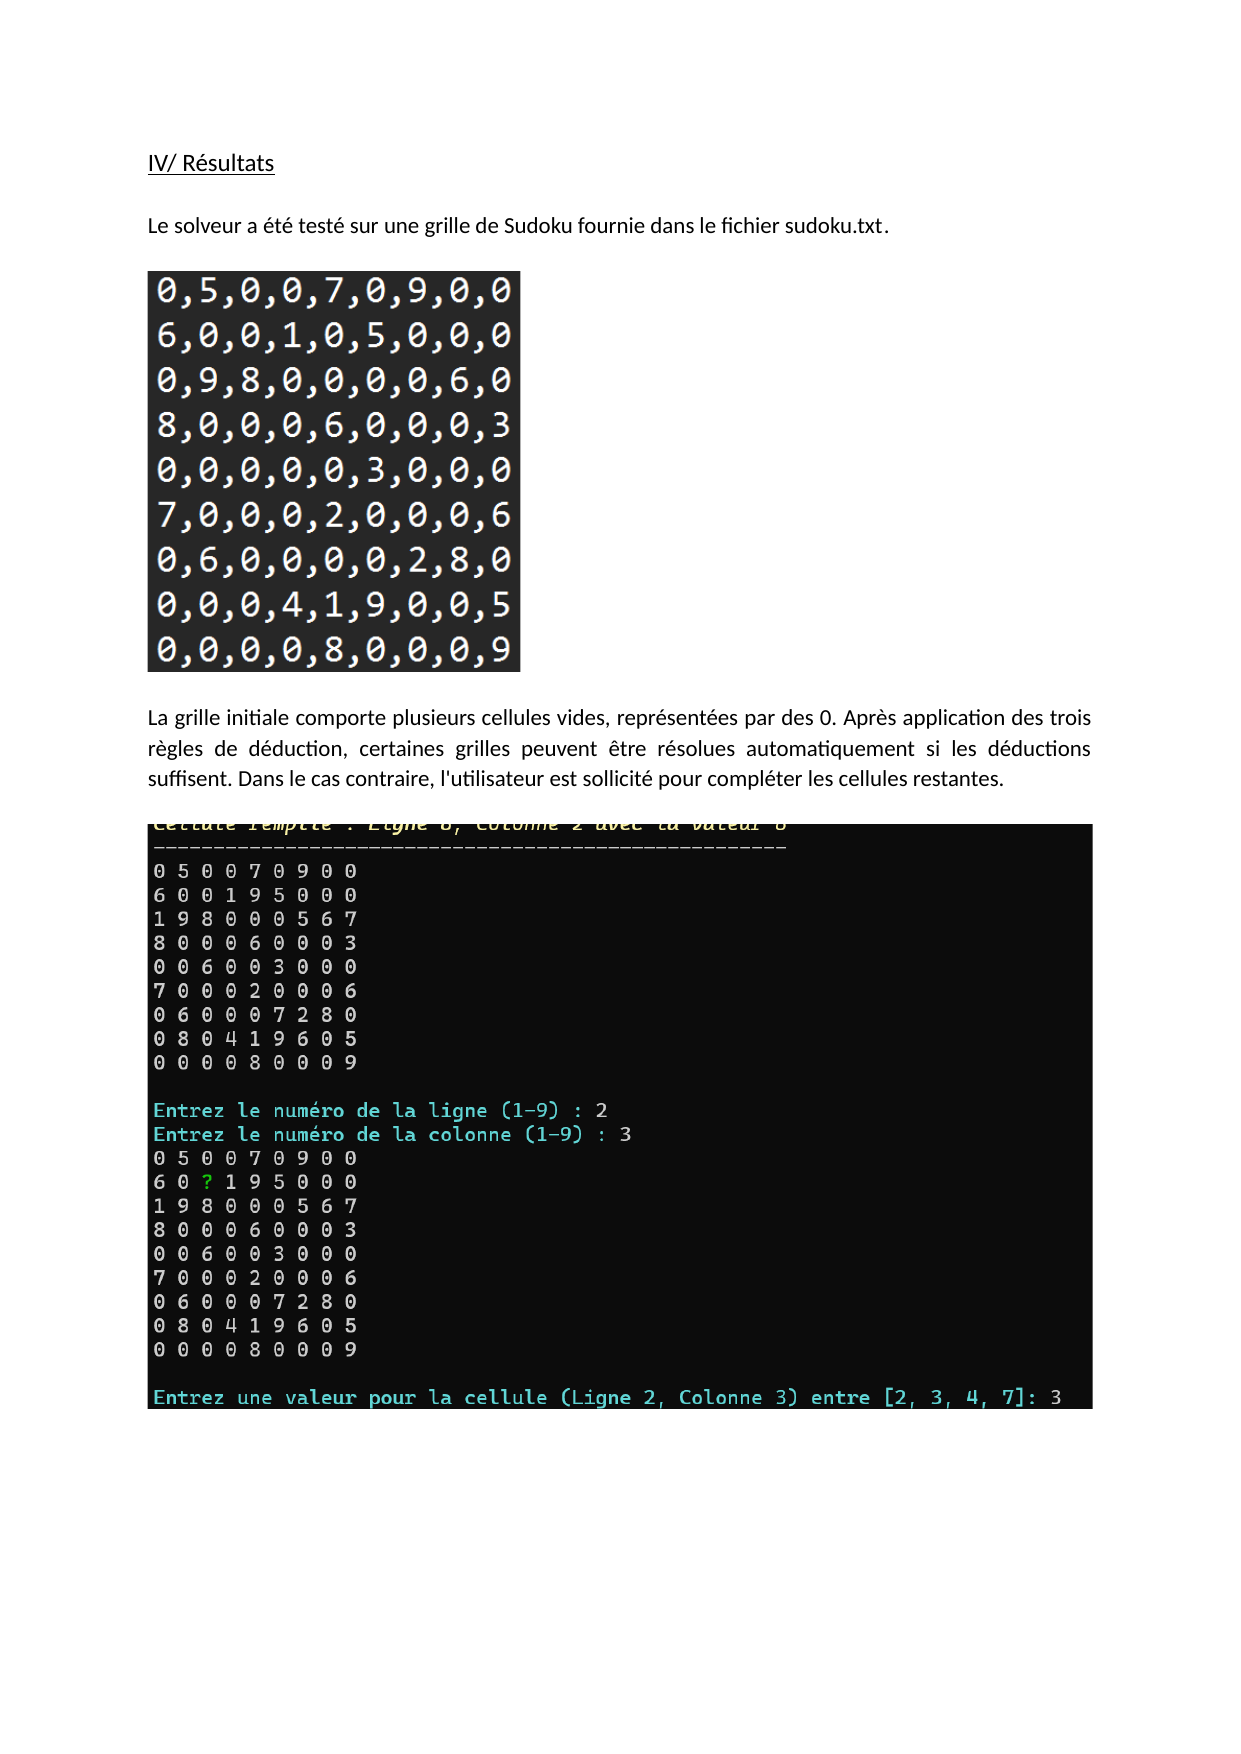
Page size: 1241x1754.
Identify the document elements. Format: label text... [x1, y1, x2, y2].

text La grille initiale comporte plusieurs cellules vides, représentées par des 0. Après application des trois règles de déduction, certaines grilles peuvent être résolues automatiquement si les déductions suffisent. Dans le cas contraire, l'utilisateur est sollicité pour compléter les cellules restantes. [148, 703, 1093, 792]
picture [147, 824, 1093, 1409]
text Le solveur a été testé sur une grille de Sudoku fournie dans le fichier sudoku.txt​. [148, 211, 1093, 239]
text IV/ Résultats [148, 148, 1093, 178]
picture [147, 271, 521, 672]
